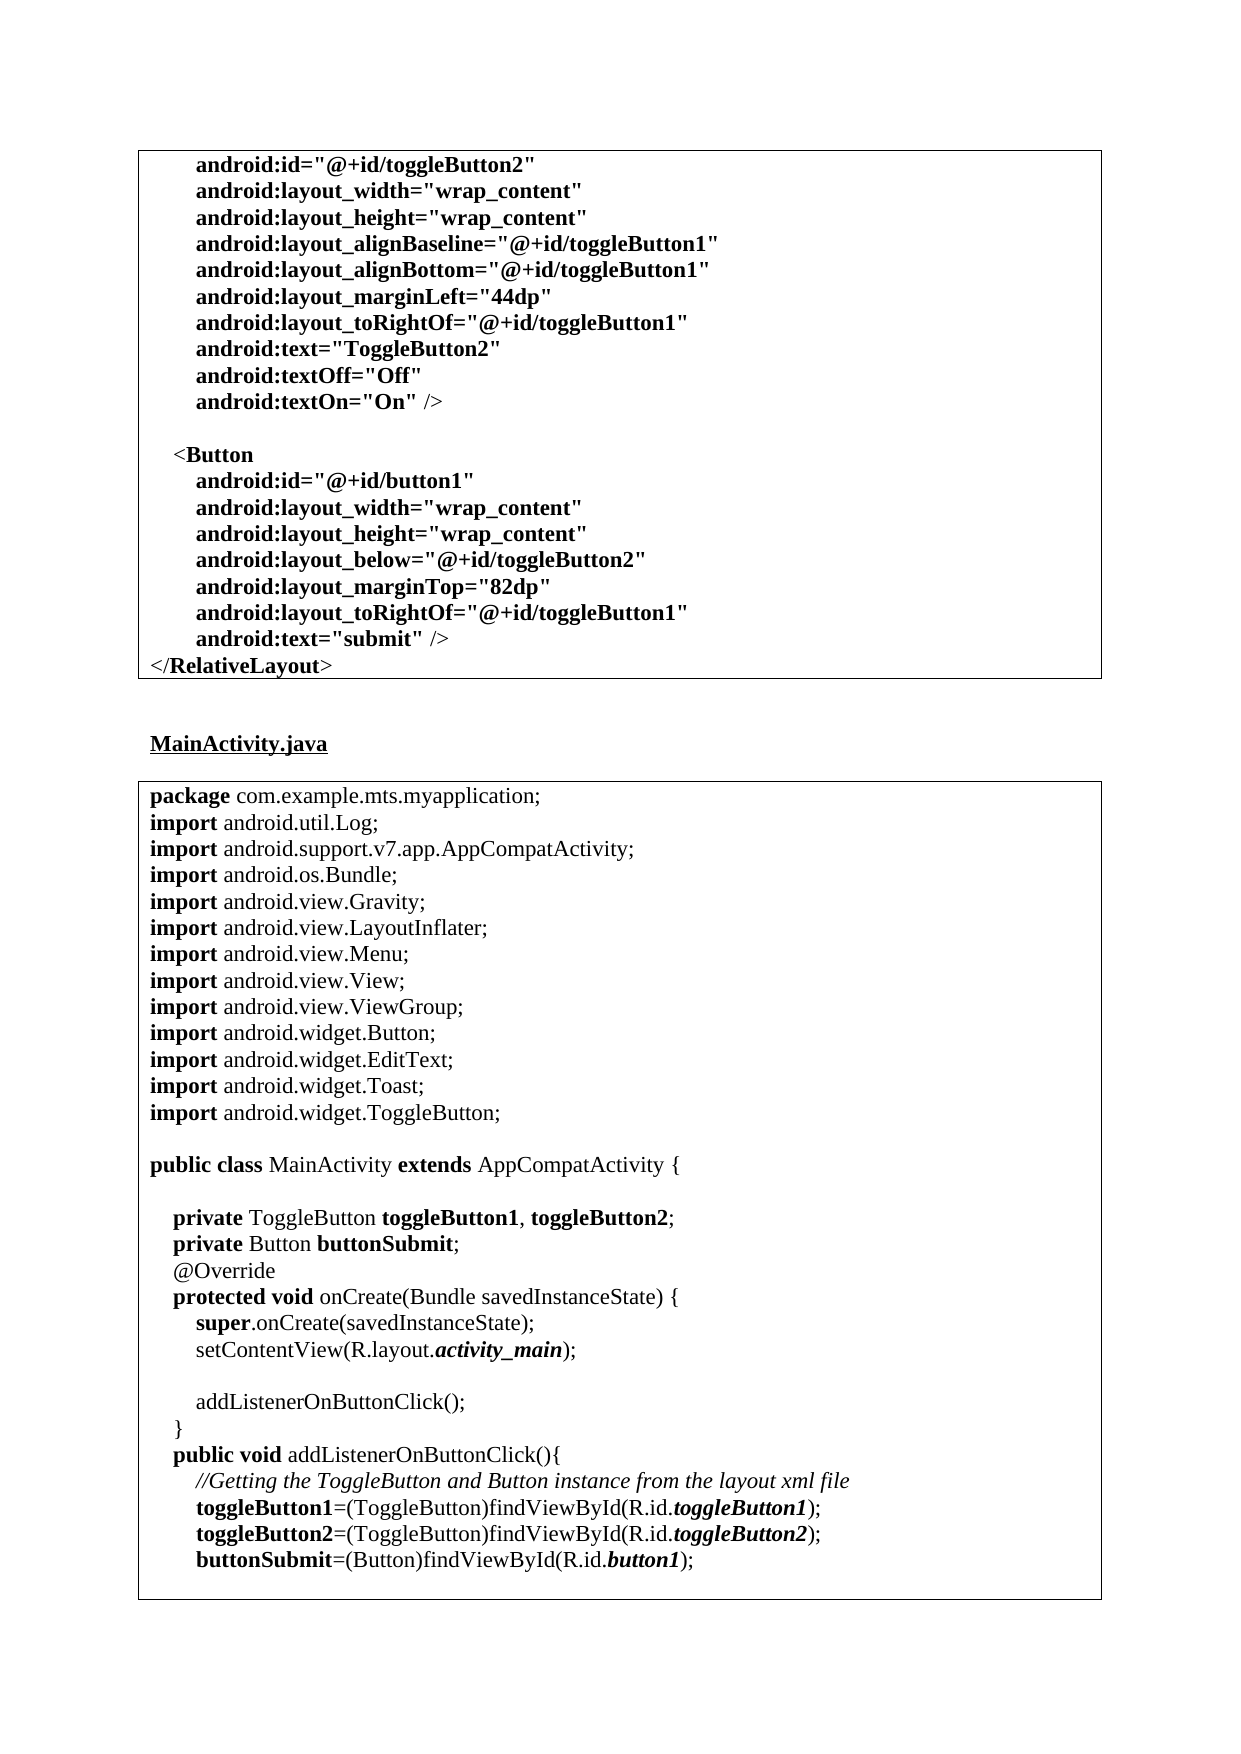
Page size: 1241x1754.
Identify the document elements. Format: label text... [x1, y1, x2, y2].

text MainActivity.java [150, 730, 1090, 757]
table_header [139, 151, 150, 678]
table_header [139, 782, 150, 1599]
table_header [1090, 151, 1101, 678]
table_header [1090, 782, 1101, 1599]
